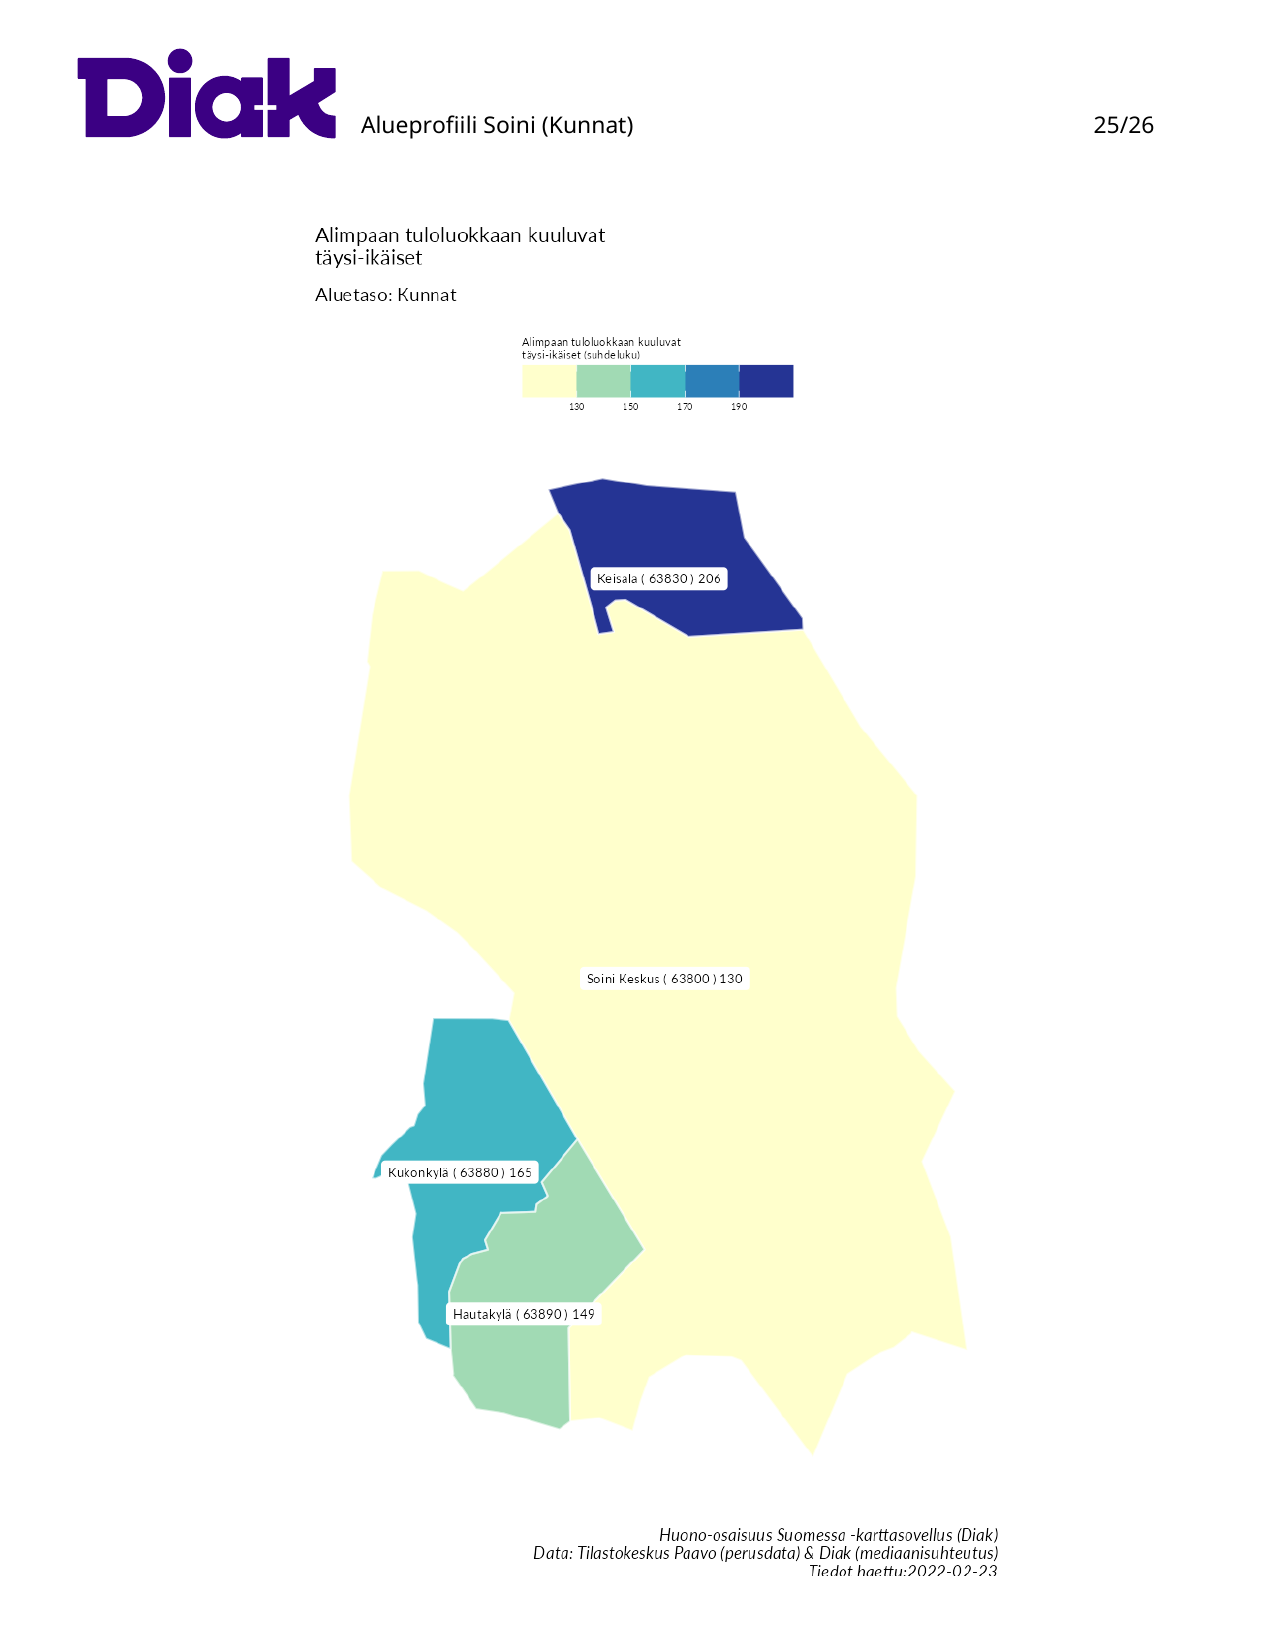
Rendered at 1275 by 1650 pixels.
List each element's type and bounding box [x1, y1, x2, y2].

picture [93, 172, 1219, 1576]
